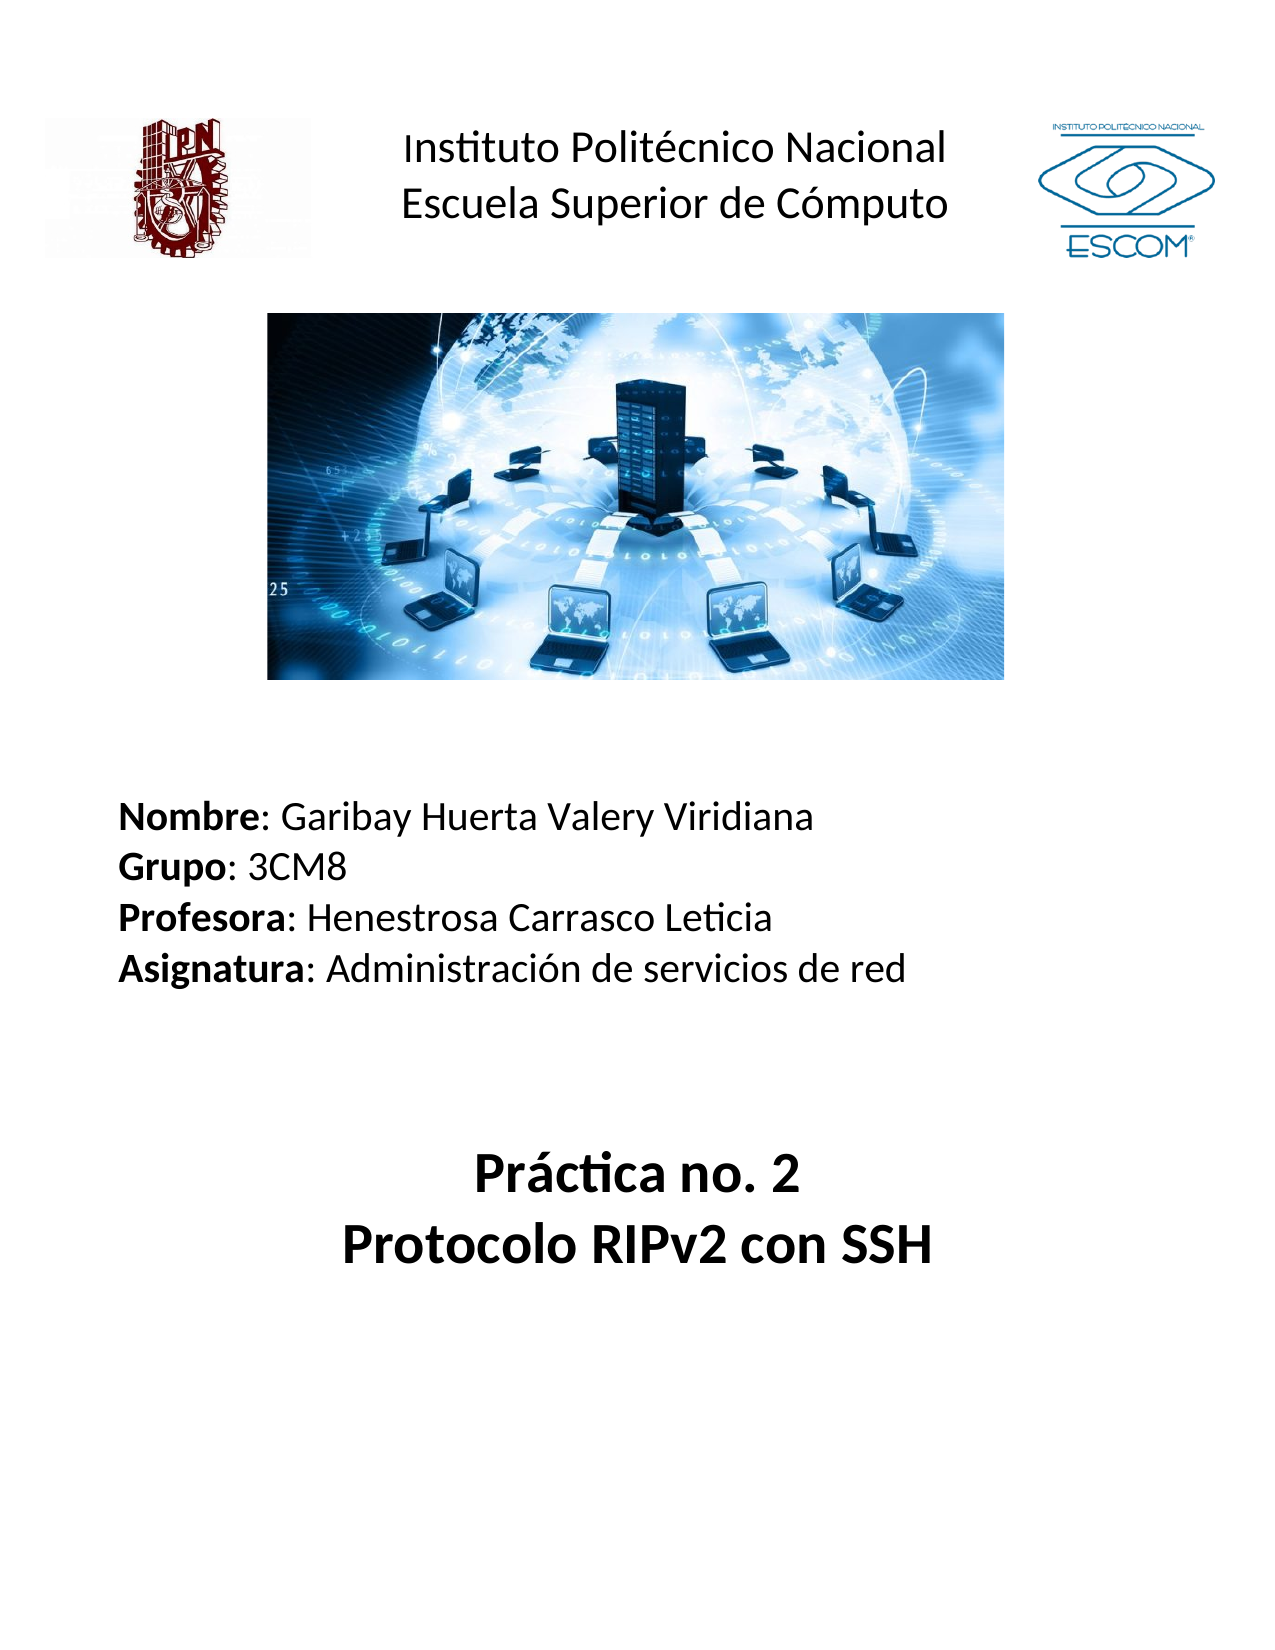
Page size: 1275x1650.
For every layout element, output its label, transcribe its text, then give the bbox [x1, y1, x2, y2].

text Profesora: Henestrosa Carrasco Leticia [118, 891, 1157, 942]
picture [1032, 118, 1217, 259]
text Práctica no. 2 [118, 1135, 1157, 1207]
text Asignatura: Administración de servicios de red [118, 942, 1157, 993]
picture [42, 118, 318, 256]
picture [267, 313, 1004, 680]
text Grupo: 3CM8 [118, 840, 1157, 891]
text Escuela Superior de Cómputo [318, 174, 1052, 230]
text Nombre: Garibay Huerta Valery Viridiana [118, 789, 1157, 840]
text Instituto Politécnico Nacional [318, 118, 1044, 174]
text Protocolo RIPv2 con SSH [118, 1207, 1157, 1278]
